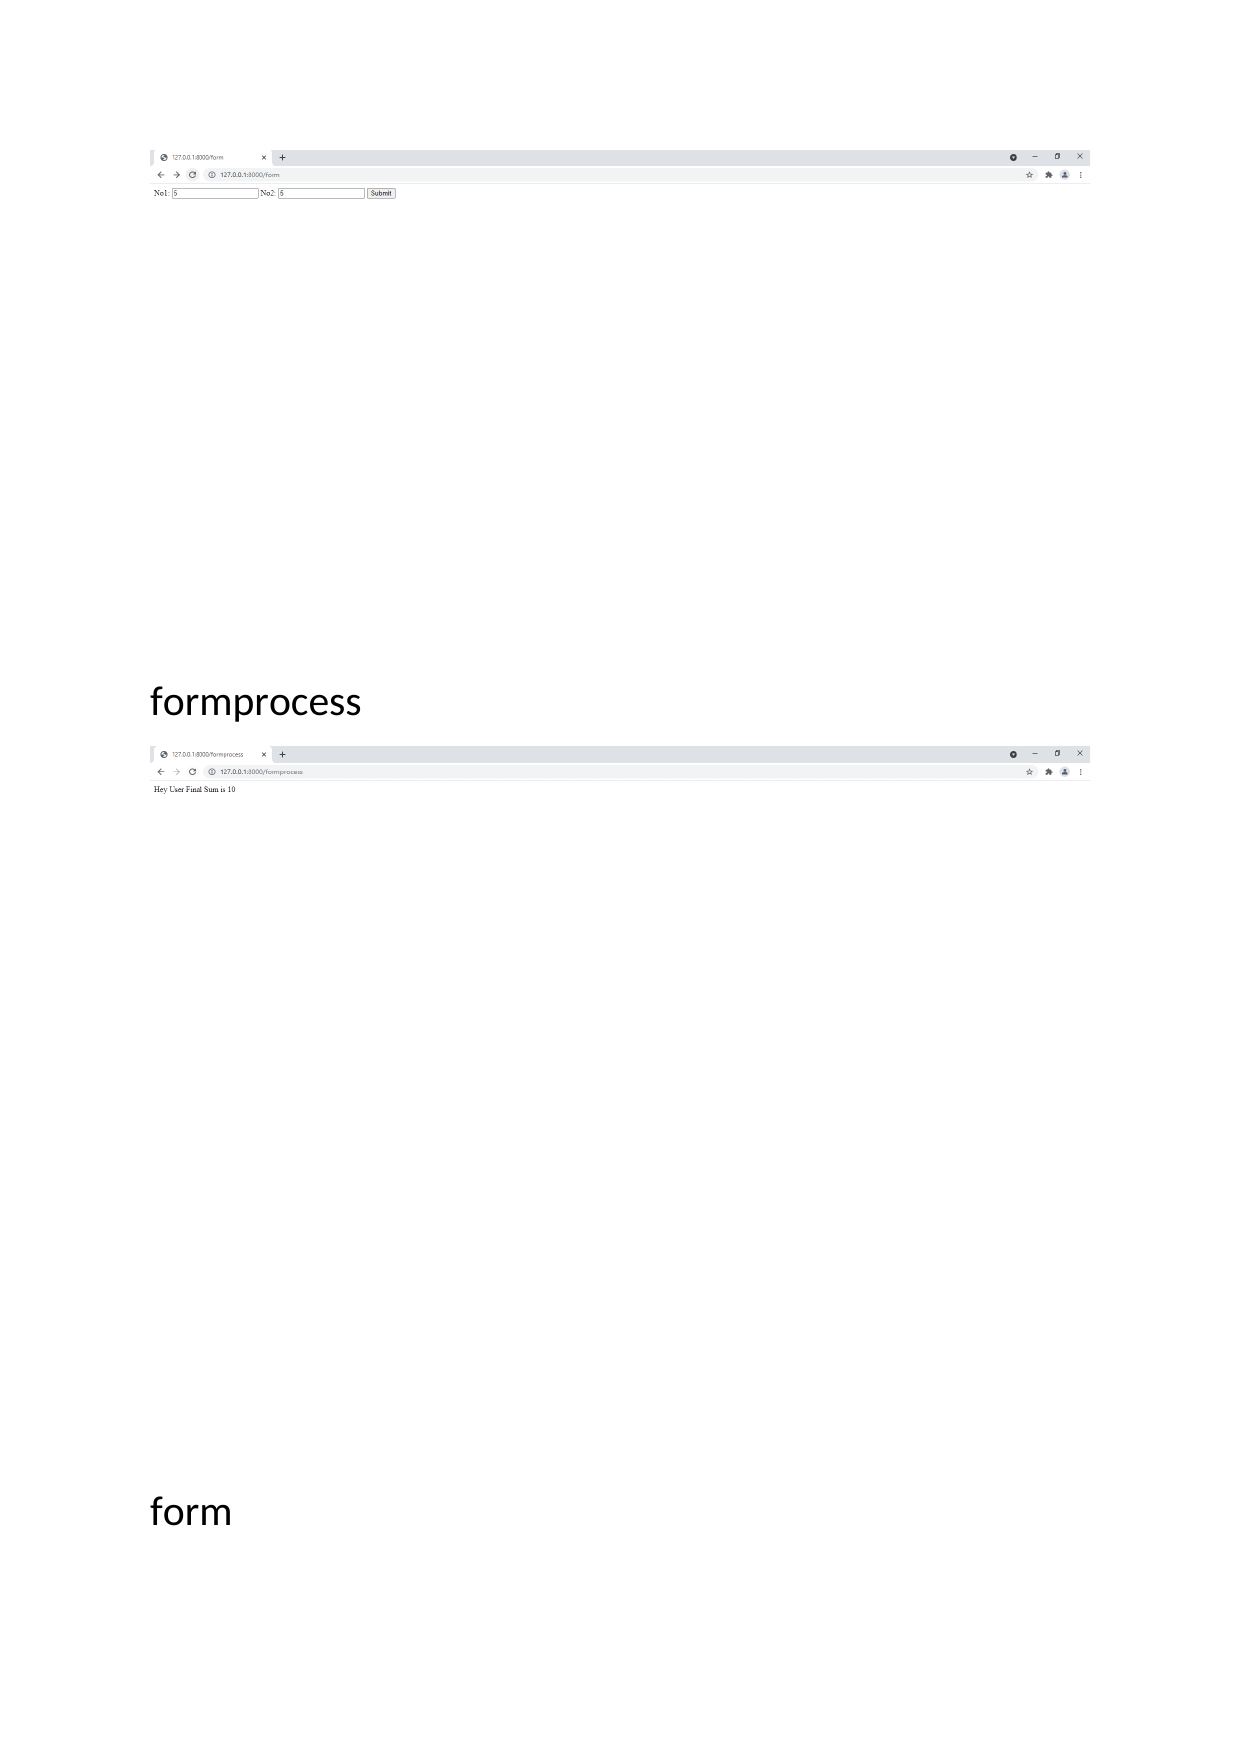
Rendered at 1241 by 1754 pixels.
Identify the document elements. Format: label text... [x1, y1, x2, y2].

text formprocess [150, 675, 1090, 726]
text form [150, 1485, 1090, 1536]
picture [150, 150, 1091, 656]
picture [150, 746, 1091, 1252]
